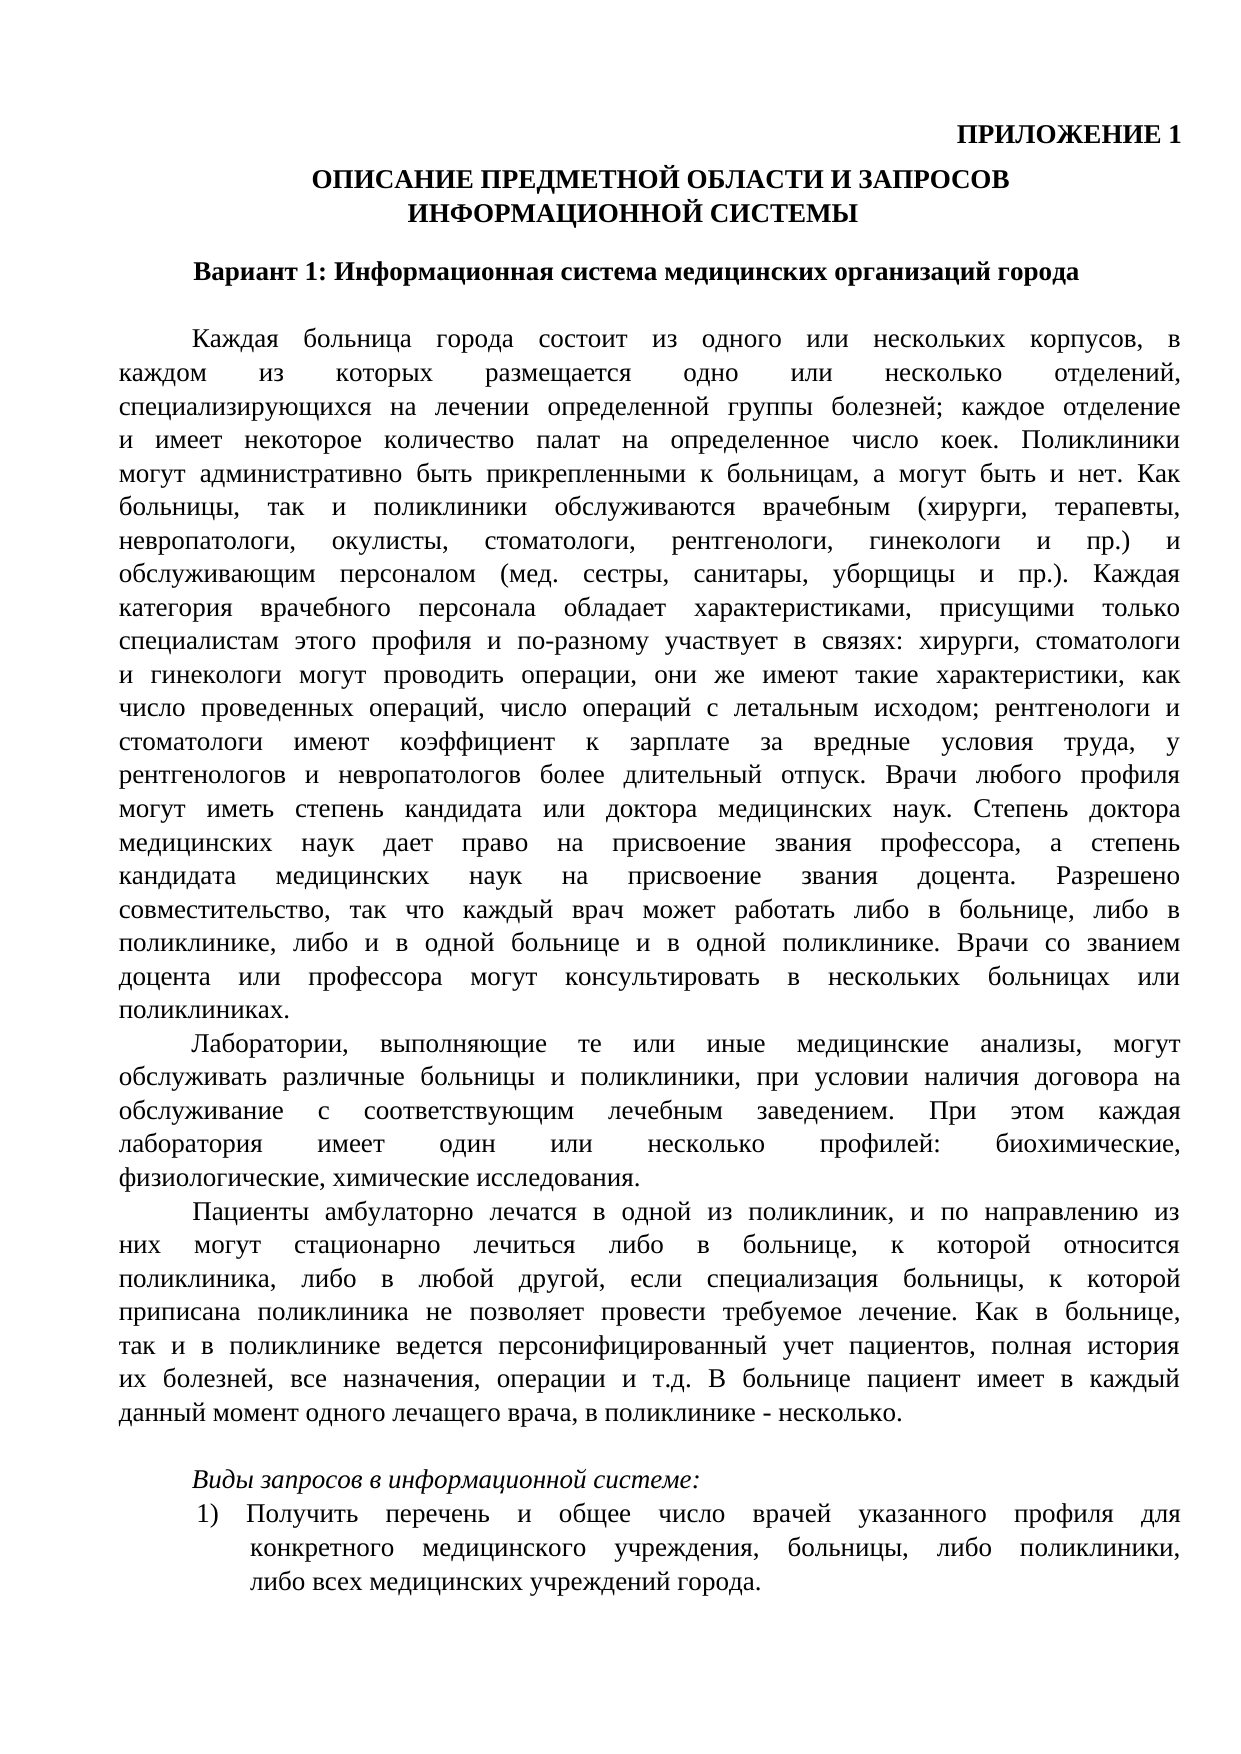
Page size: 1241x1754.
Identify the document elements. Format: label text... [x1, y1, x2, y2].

text ОПИСАНИЕ ПРЕДМЕТНОЙ ОБЛАСТИ И ЗАПРОСОВ ИНФОРМАЦИОННОЙ СИСТЕМЫ [311, 162, 1182, 229]
text Каждая больница города состоит из одного или нескольких корпусов, в каждом из которых размещается одно или несколько отделений, специализирующихся на лечении определенной группы болезней; каждое отделение и имеет некоторое количество палат на определенное число коек. Поликлиники могут административно быть прикрепленными к больницам, а могут быть и нет. Как больницы, так и поликлиники обслуживаются врачебным (хирурги, терапевты, невропатологи, окулисты, стоматологи, рентгенологи, гинекологи и пр.) и обслуживающим персоналом (мед. сестры, санитары, уборщицы и пр.). Каждая категория врачебного персонала обладает характеристиками, присущими только специалистам этого профиля и по-разному участвует в связях: хирурги, стоматологи и гинекологи могут проводить операции, они же имеют такие характеристики, как число проведенных операций, число операций с летальным исходом; рентгенологи и стоматологи имеют коэффициент к зарплате за вредные условия труда, у рентгенологов и невропатологов более длительный отпуск. Врачи любого профиля могут иметь степень кандидата или доктора медицинских наук. Степень доктора медицинских наук дает право на присвоение звания профессора, а степень кандидата медицинских наук на присвоение звания доцента. Разрешено совместительство, так что каждый врач может работать либо в больнице, либо в поликлинике, либо и в одной больнице и в одной поликлинике. Врачи со званием доцента или профессора могут консультировать в нескольких больницах или поликлиниках. [118, 321, 1182, 1025]
text ПРИЛОЖЕНИЕ 1 [118, 118, 1182, 149]
text Виды запросов в информационной системе: [192, 1463, 1182, 1494]
text Пациенты амбулаторно лечатся в одной из поликлиник, и по направлению из них могут стационарно лечиться либо в больнице, к которой относится поликлиника, либо в любой другой, если специализация больницы, к которой приписана поликлиника не позволяет провести требуемое лечение. Как в больнице, так и в поликлинике ведется персонифицированный учет пациентов, полная история их болезней, все назначения, операции и т.д. В больнице пациент имеет в каждый данный момент одного лечащего врача, в поликлинике - несколько. [118, 1193, 1182, 1428]
text Лаборатории, выполняющие те или иные медицинские анализы, могут обслуживать различные больницы и поликлиники, при условии наличия договора на обслуживание с соответствующим лечебным заведением. При этом каждая лаборатория имеет один или несколько профилей: биохимические, физиологические, химические исследования. [118, 1025, 1182, 1193]
text Вариант 1: Информационная система медицинских организаций города [193, 255, 1182, 287]
text 1) Получить перечень и общее число врачей указанного профиля для конкретного медицинского учреждения, больницы, либо поликлиники, либо всех медицинских учреждений города. [196, 1496, 1182, 1597]
